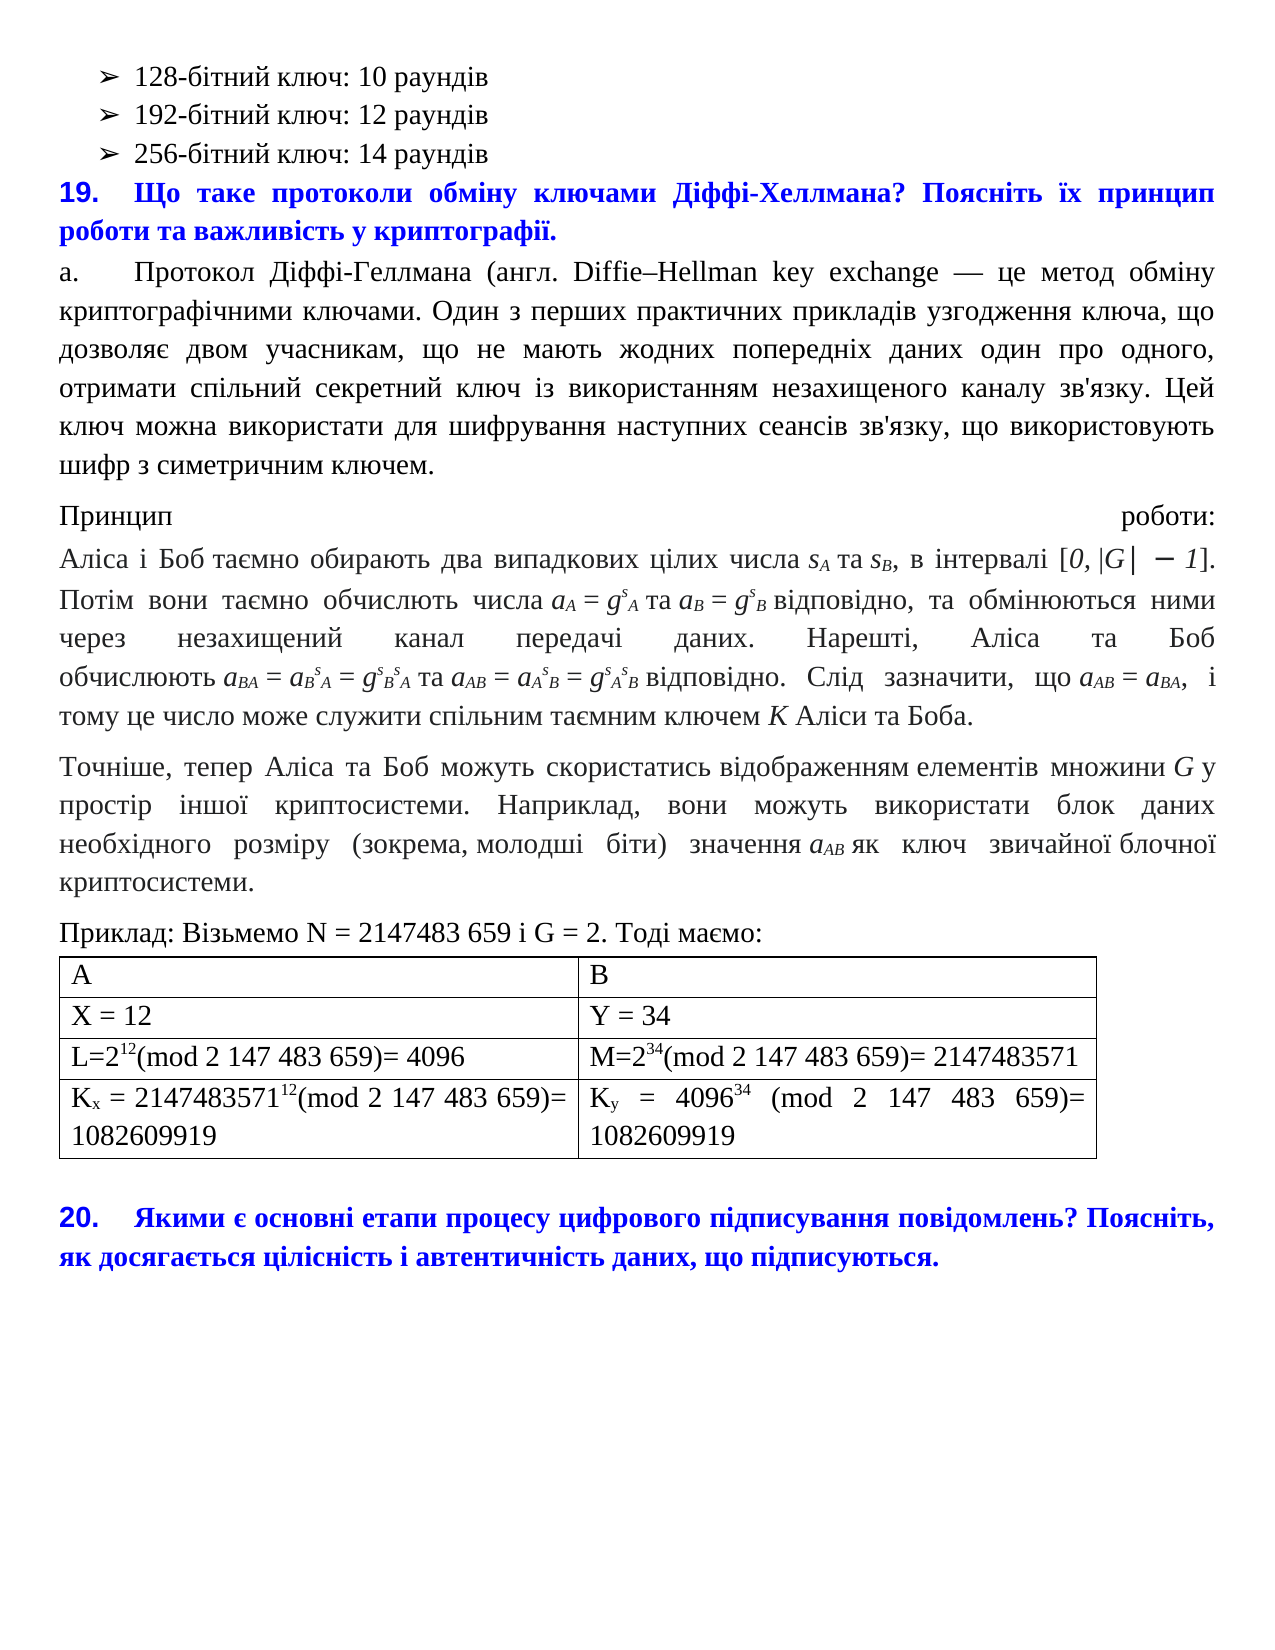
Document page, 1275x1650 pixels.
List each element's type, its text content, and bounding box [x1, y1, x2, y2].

text Точніше, тепер Аліса та Боб можуть скористатись відображенням елементів множини G у простір іншої криптосистеми. Наприклад, вони можуть використати блок даних необхідного розміру (зокрема, молодші біти) значення aAB як ключ звичайної блочної криптосистеми. [59, 749, 1216, 898]
table_header В [579, 958, 1096, 997]
text Принцип роботи: Аліса і Боб таємно обирають два випадкових цілих числа sA та sB, в інтервалі [0, |G| − 1]. Потім вони таємно обчислють числа aA = gsA та aB = gsB відповідно, та обмінюються ними через незахищений канал передачі даних. Нарешті, Аліса та Боб обчислюють aBA = aBsA = gsBsA та aAB = aAsB = gsAsB відповідно. Слід зазначити, що aAB = aBA, і тому це число може служити спільним таємним ключем K Аліси та Боба. [59, 498, 1216, 731]
list 128-бітний ключ: 10 раундів [96, 59, 1216, 92]
table_cell L=212(mod 2 147 483 659)= 4096 [60, 1039, 578, 1079]
list 192-бітний ключ: 12 раундів [96, 97, 1216, 131]
list Протокол Діффі-Геллмана (англ. Diffie–Hellman key exchange — це метод обміну криптографічними ключами. Один з перших практичних прикладів узгодження ключа, що дозволяє двом учасникам, що не мають жодних попередніх даних один про одного, отримати спільний секретний ключ із використанням незахищеного каналу зв'язку. Цей ключ можна використати для шифрування наступних сеансів зв'язку, що використовують шифр з симетричним ключем. [59, 254, 1216, 480]
table_cell Y = 34 [579, 998, 1096, 1038]
table_header А [60, 958, 578, 997]
table_cell M=234(mod 2 147 483 659)= 2147483571 [579, 1039, 1096, 1079]
list Якими є основні етапи процесу цифрового підписування повідомлень? Поясніть, як досягається цілісність і автентичність даних, що підписуються. [59, 1200, 1216, 1272]
table_cell Kx = 214748357112(mod 2 147 483 659)= 1082609919 [60, 1080, 578, 1158]
list 256-бітний ключ: 14 раундів [96, 136, 1216, 169]
table_cell X = 12 [60, 998, 578, 1038]
list Що таке протоколи обміну ключами Діффі-Хеллмана? Поясніть їх принцип роботи та важливість у криптографії. [59, 174, 1216, 247]
table_cell Ky = 409634 (mod 2 147 483 659)= 1082609919 [579, 1080, 1096, 1158]
text Приклад: Візьмемо N = 2147483 659 і G = 2. Тоді маємо: [59, 915, 1216, 949]
